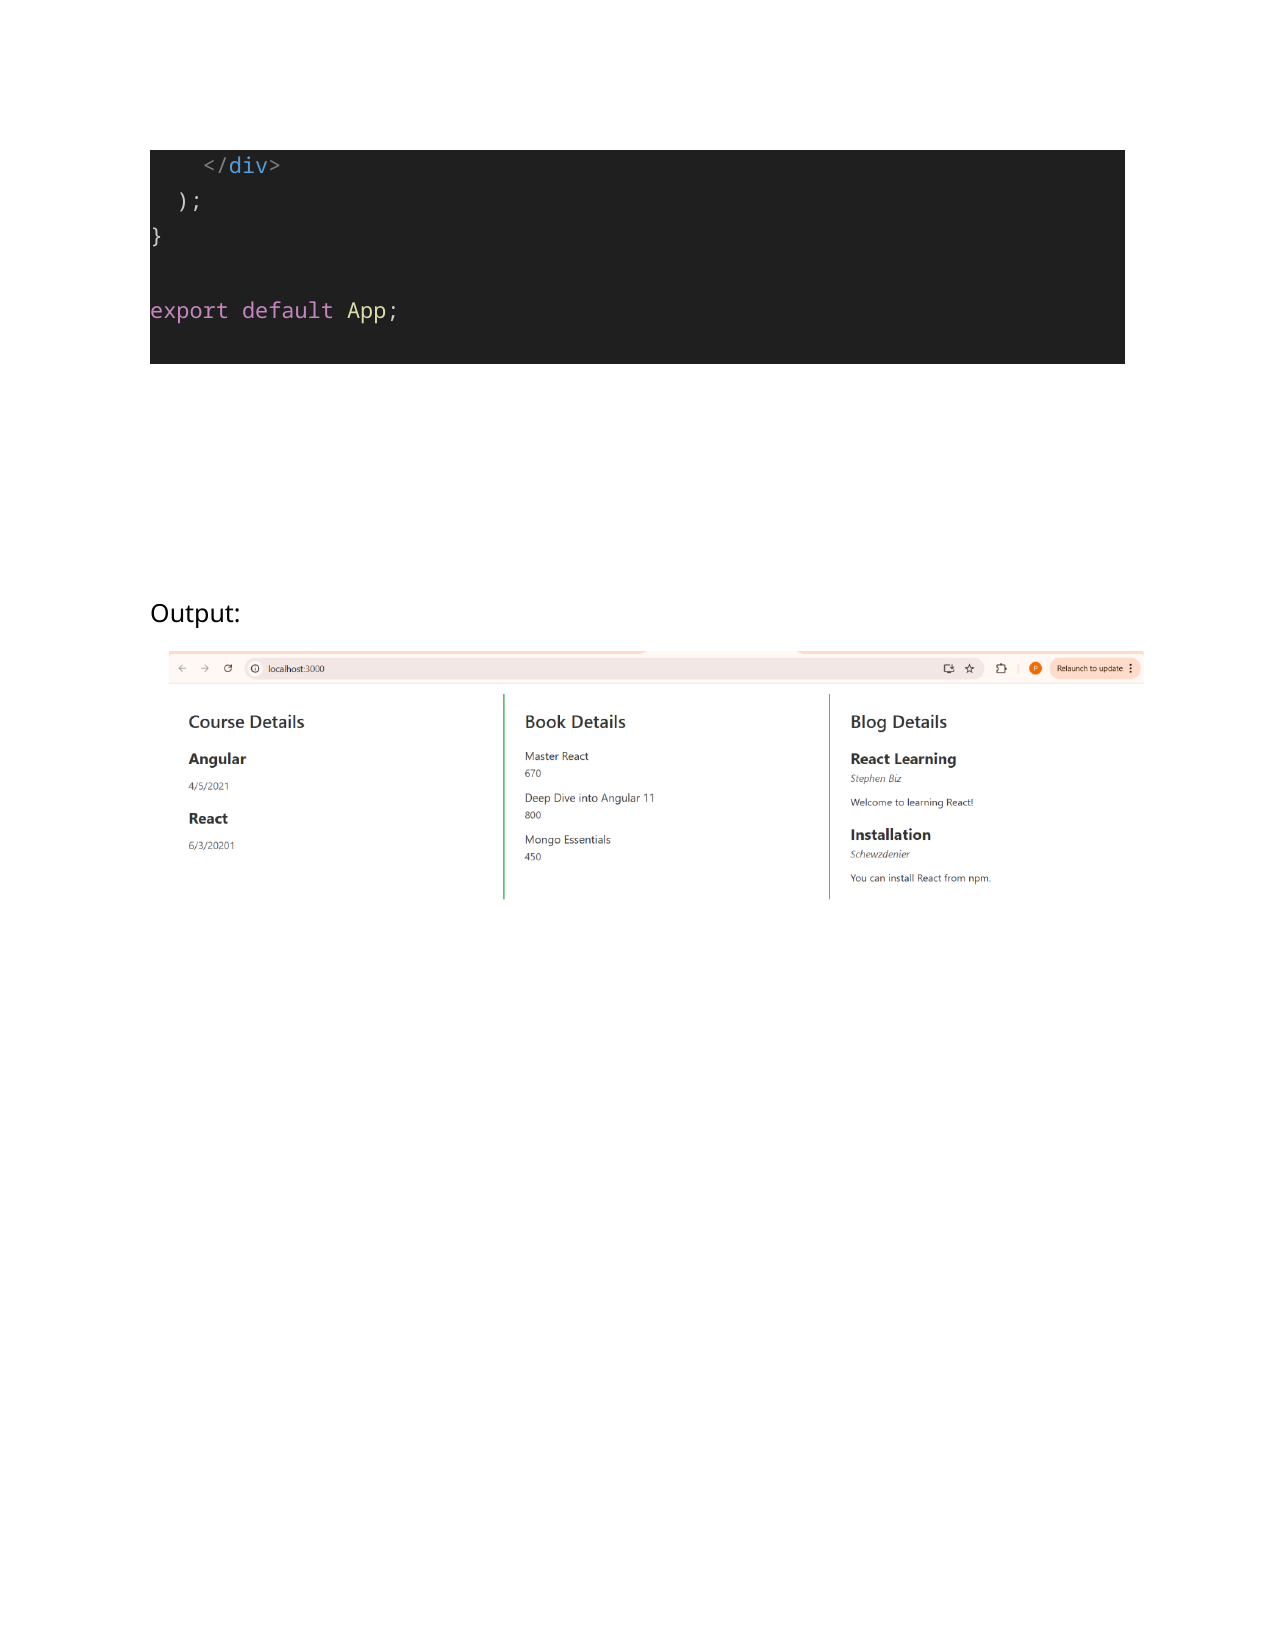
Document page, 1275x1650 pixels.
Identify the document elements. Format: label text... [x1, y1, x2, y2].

text } [150, 220, 1125, 250]
text ); [150, 185, 1125, 215]
text </div> [150, 150, 1125, 180]
text Output: [150, 595, 1125, 629]
text export default App; [150, 295, 1125, 325]
